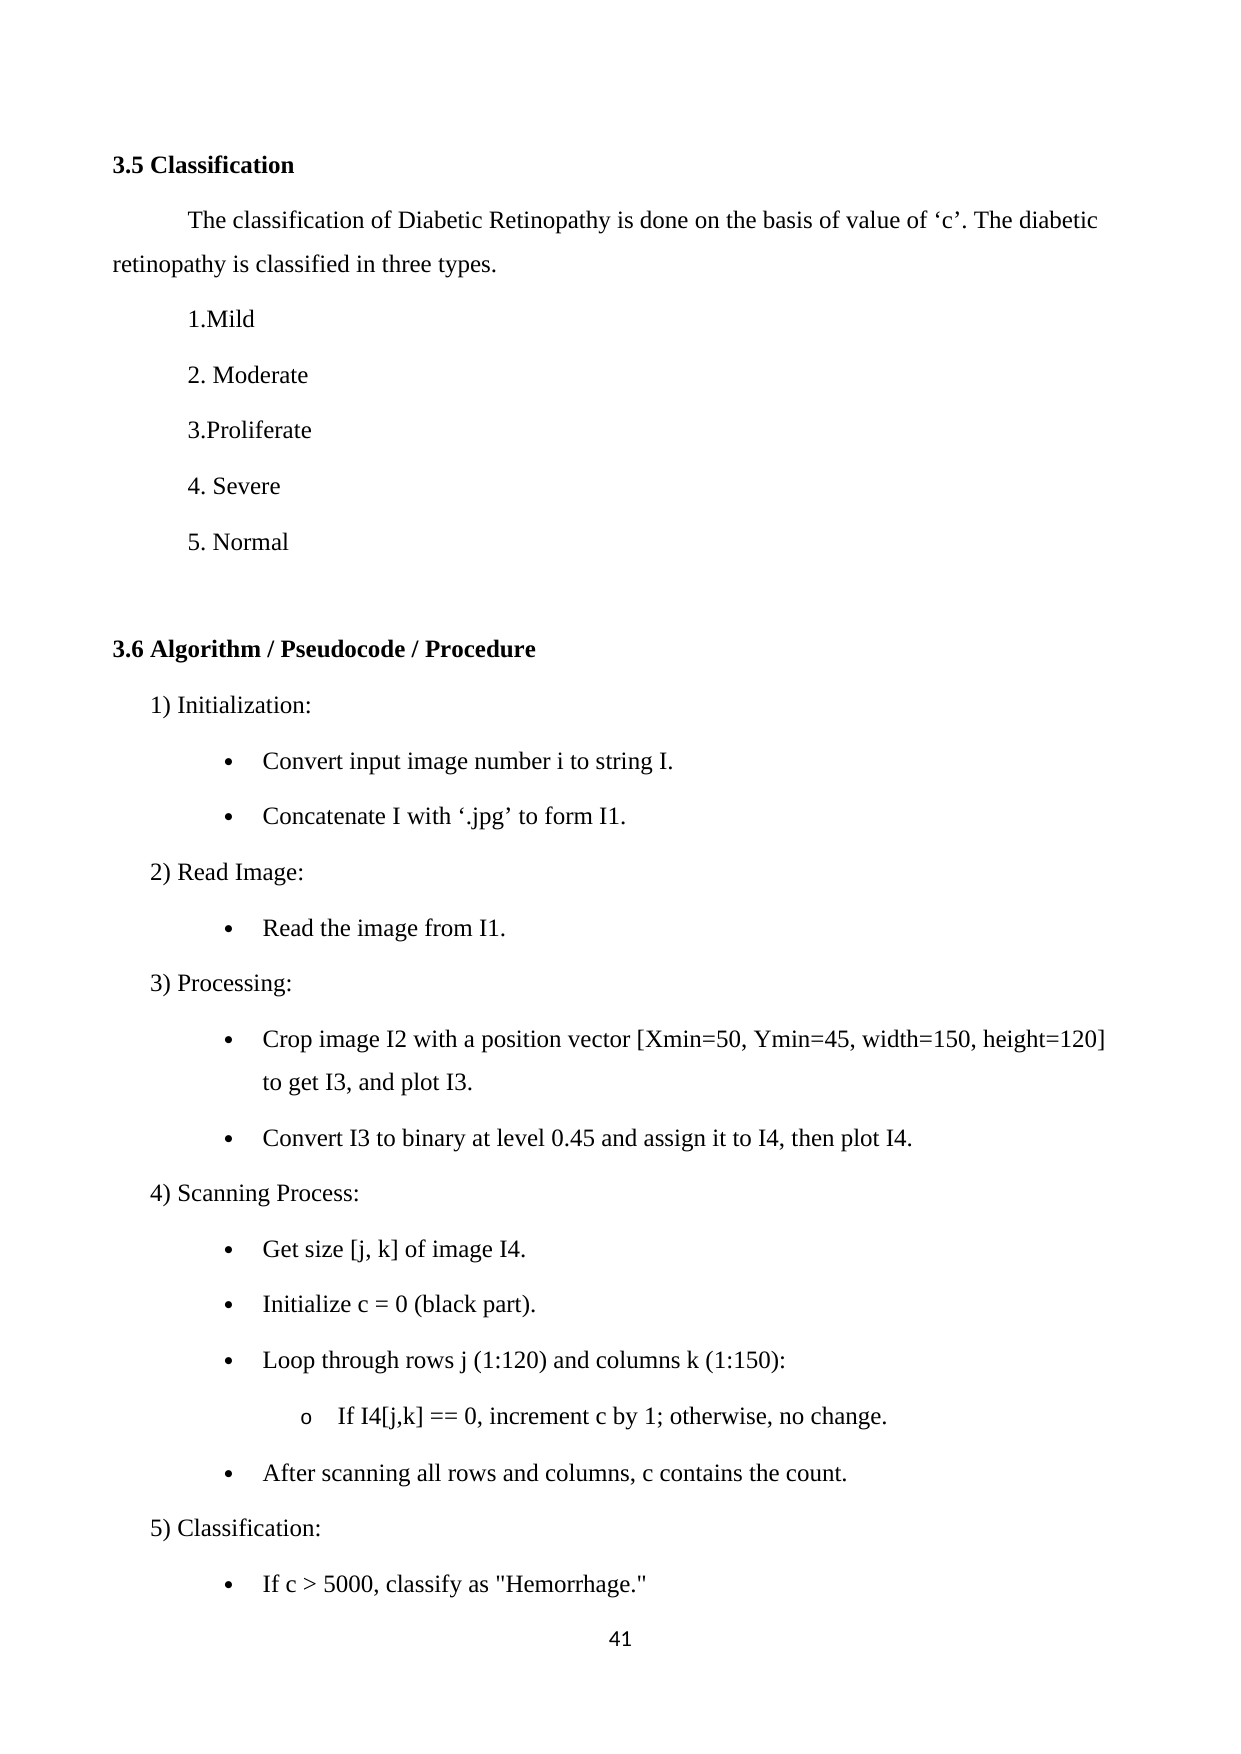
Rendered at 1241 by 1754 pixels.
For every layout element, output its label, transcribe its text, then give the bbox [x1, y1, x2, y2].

list Convert I3 to binary at level 0.45 and assign it to I4, then plot I4. [225, 1123, 1128, 1151]
text 3.Proliferate [187, 416, 1128, 444]
list Crop image I2 with a position vector [Xmin=50, Ymin=45, width=150, height=120] to get I3, and plot I3. [225, 1024, 1128, 1096]
list Get size [j, k] of image I4. [225, 1234, 1128, 1263]
list If c > 5000, classify as "Hemorrhage." [225, 1569, 1128, 1598]
list If I4[j,k] == 0, increment c by 1; otherwise, no change. [300, 1401, 1128, 1430]
text 4. Severe [187, 471, 1128, 500]
text 2) Read Image: [112, 857, 1128, 886]
text The classification of Diabetic Retinopathy is done on the basis of value of ‘c’. The diabetic retinopathy is classified in three types. [112, 206, 1128, 277]
text 1) Initialization: [112, 690, 1128, 719]
text 3.5 Classification [112, 150, 1128, 179]
text 4) Scanning Process: [112, 1178, 1128, 1207]
list After scanning all rows and columns, c contains the count. [225, 1458, 1128, 1486]
list Loop through rows j (1:120) and columns k (1:150): [225, 1345, 1128, 1374]
text 5. Normal [187, 527, 1128, 556]
text 3) Processing: [112, 968, 1128, 997]
list Initialize c = 0 (black part). [225, 1289, 1128, 1318]
list Read the image from I1. [225, 913, 1128, 941]
text 2. Moderate [187, 360, 1128, 389]
text 3.6 Algorithm / Pseudocode / Procedure [112, 634, 1128, 663]
text 1.Mild [187, 304, 1128, 333]
text 5) Classification: [112, 1513, 1128, 1542]
list Concatenate I with ‘.jpg’ to form I1. [225, 801, 1128, 830]
list Convert input image number i to string I. [225, 746, 1128, 774]
